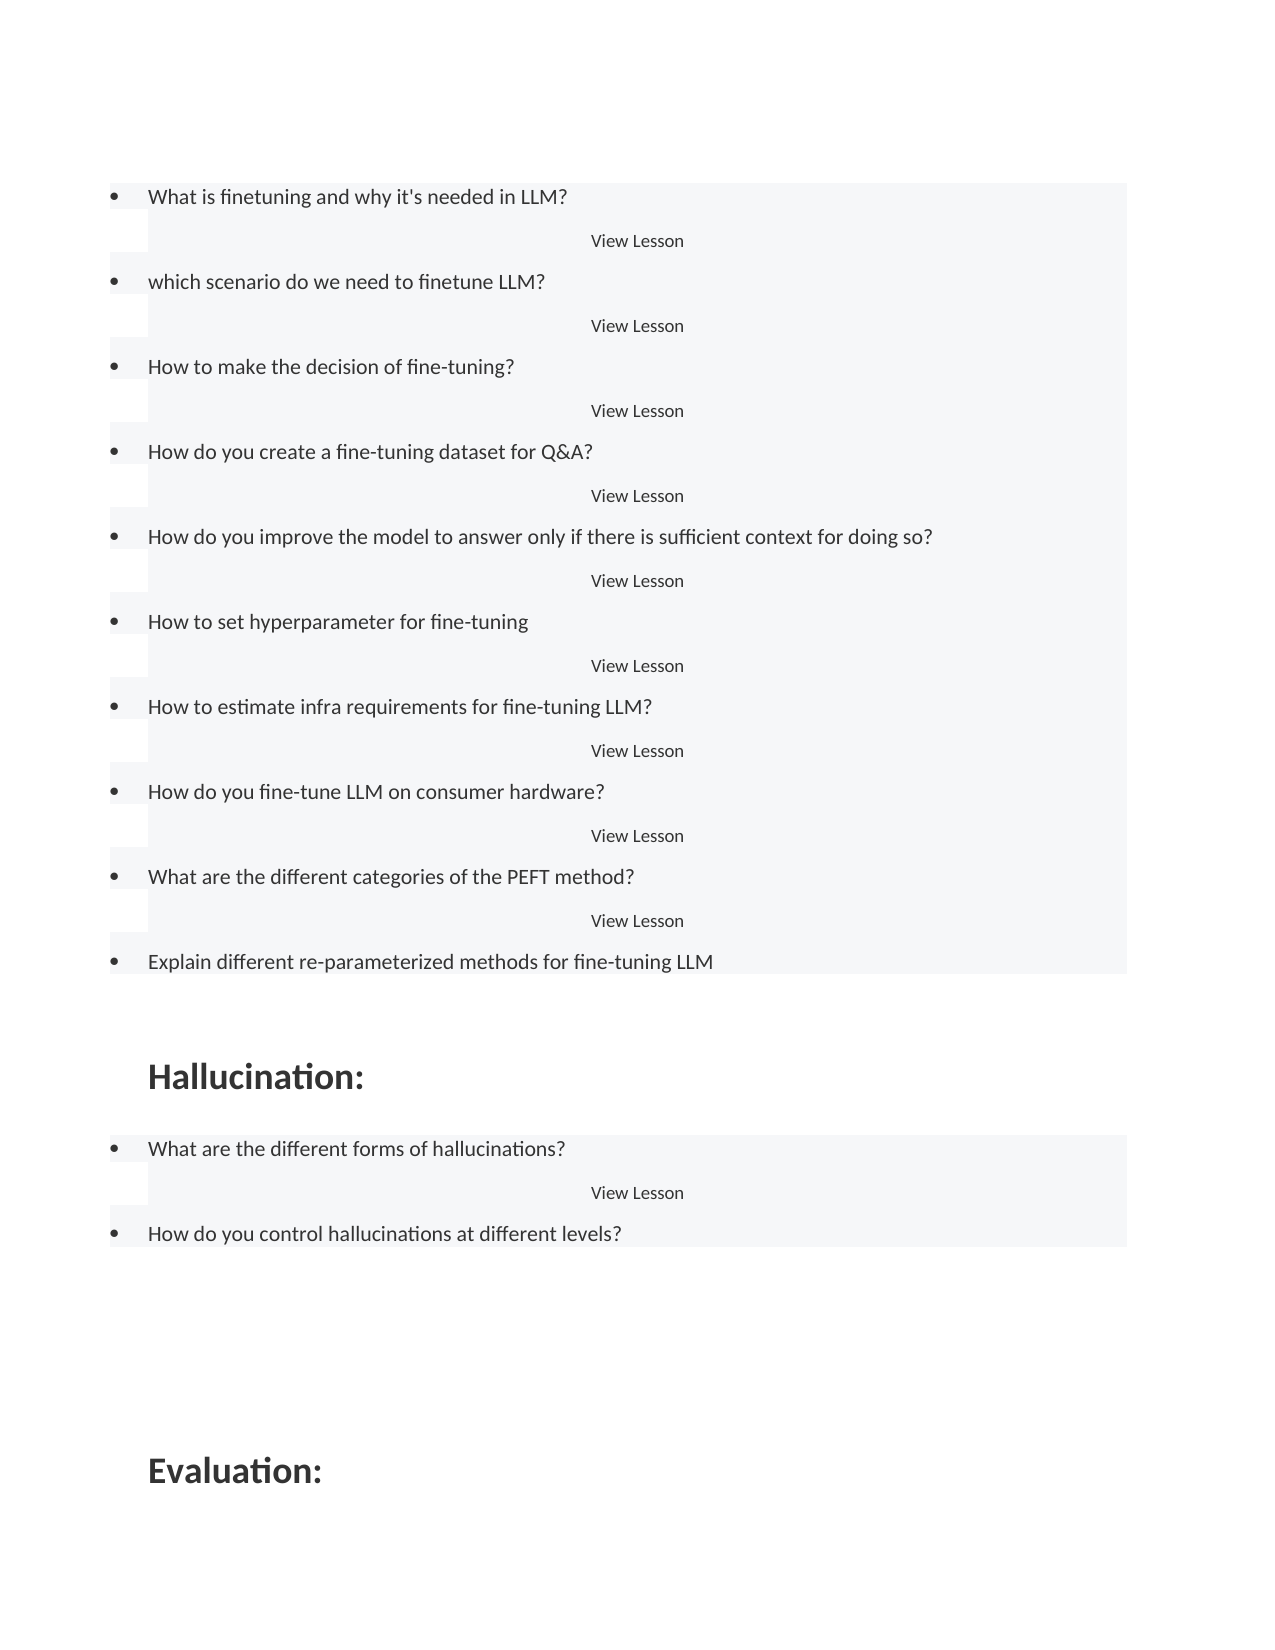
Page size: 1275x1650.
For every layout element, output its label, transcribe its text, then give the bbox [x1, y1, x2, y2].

text View Lesson [148, 397, 1127, 422]
list How to set hyperparameter for fine-tuning [110, 608, 1127, 634]
text Evaluation: [148, 1447, 1127, 1492]
text Hallucination: [148, 1053, 1127, 1099]
text View Lesson [148, 1180, 1127, 1205]
text View Lesson [148, 312, 1127, 337]
text View Lesson [148, 907, 1127, 932]
list How do you fine-tune LLM on consumer hardware? [110, 778, 1127, 804]
list How do you create a fine-tuning dataset for Q&A? [110, 438, 1127, 464]
text View Lesson [148, 822, 1127, 847]
list What are the different forms of hallucinations? [110, 1135, 1127, 1162]
text View Lesson [148, 737, 1127, 762]
text View Lesson [148, 652, 1127, 677]
list which scenario do we need to finetune LLM? [110, 268, 1127, 294]
list Explain different re-parameterized methods for fine-tuning LLM [110, 948, 1127, 974]
text View Lesson [148, 482, 1127, 507]
text View Lesson [148, 567, 1127, 592]
list How to make the decision of fine-tuning? [110, 353, 1127, 379]
list What is finetuning and why it's needed in LLM? [110, 183, 1127, 209]
list What are the different categories of the PEFT method? [110, 863, 1127, 889]
list How do you control hallucinations at different levels? [110, 1220, 1127, 1247]
text View Lesson [148, 227, 1127, 252]
list How to estimate infra requirements for fine-tuning LLM? [110, 693, 1127, 719]
list How do you improve the model to answer only if there is sufficient context for doing so? [110, 523, 1127, 549]
